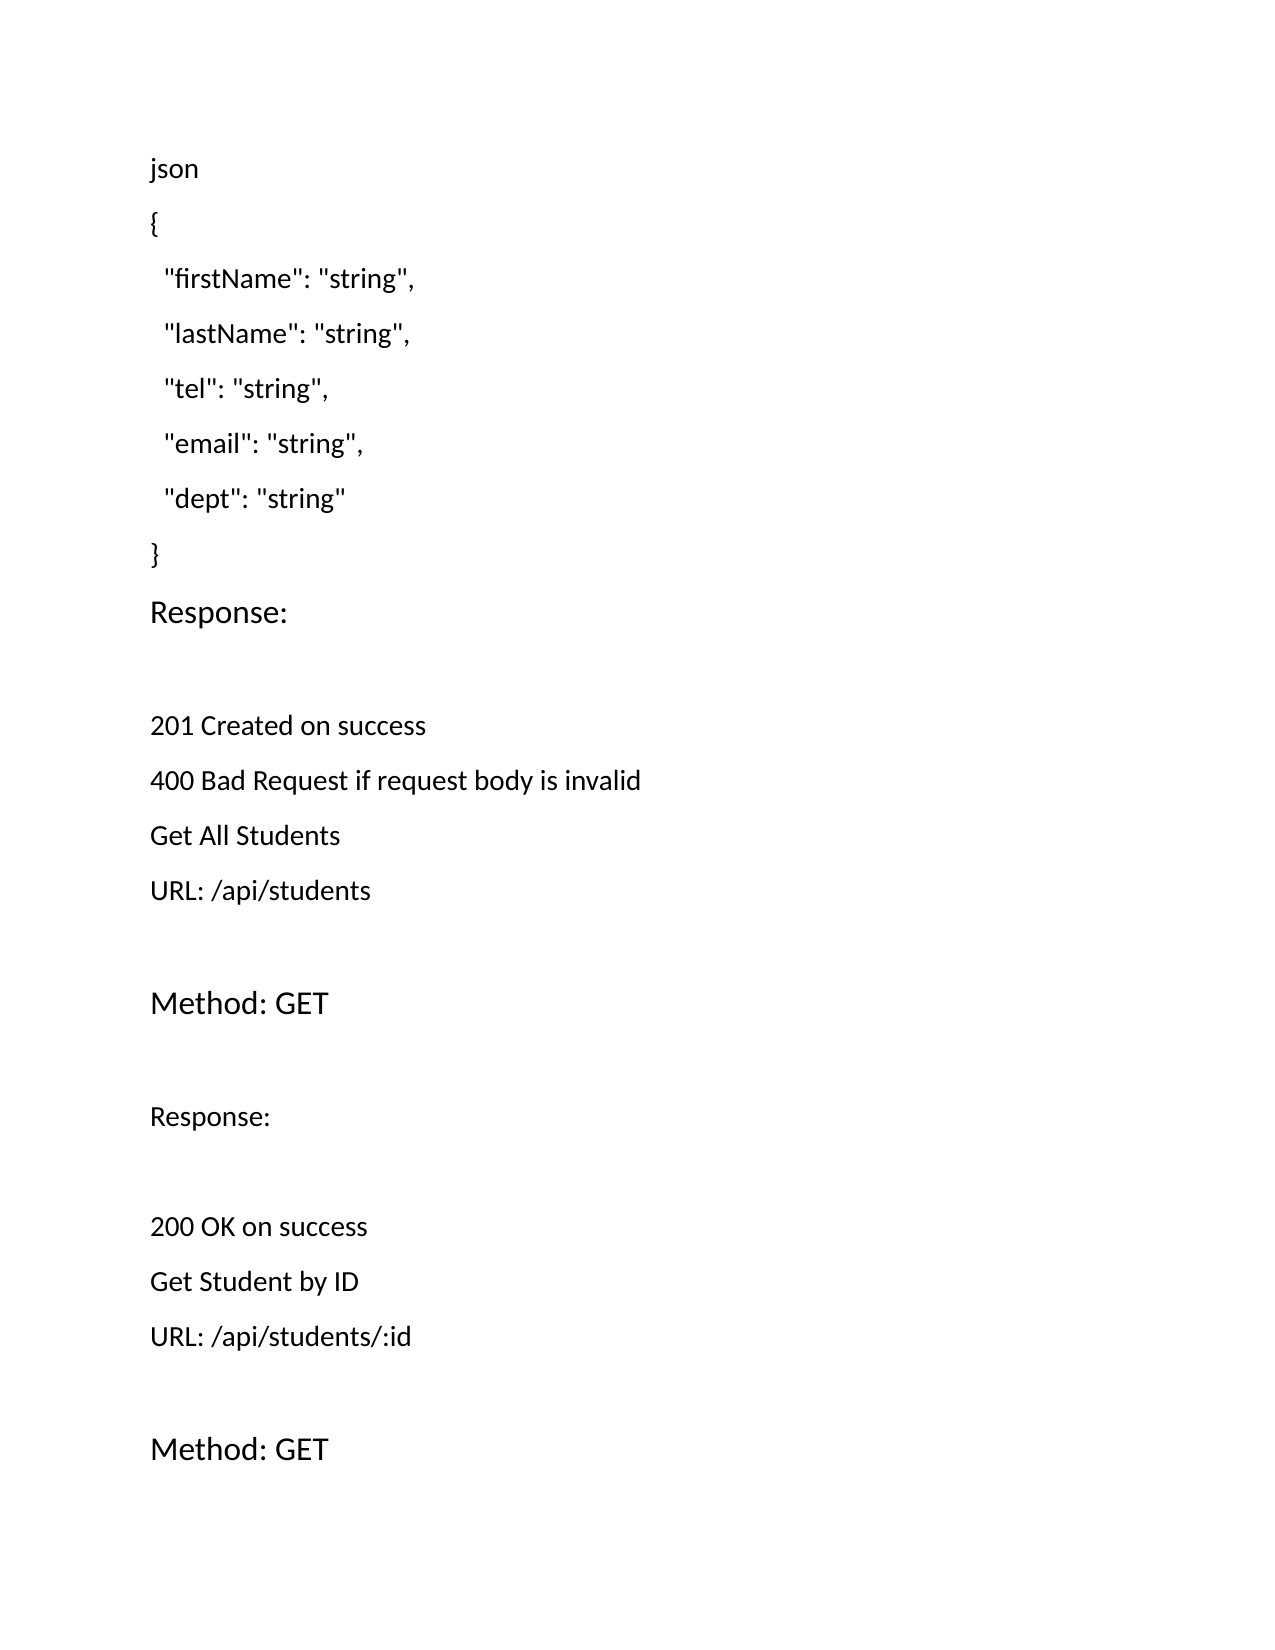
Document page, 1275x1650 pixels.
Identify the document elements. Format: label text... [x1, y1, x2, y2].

text Get All Students [150, 817, 1125, 852]
text Method: GET [150, 982, 1125, 1023]
text "firstName": "string", [150, 260, 1125, 296]
text Get Student by ID [150, 1263, 1125, 1299]
text Method: GET [150, 1428, 1125, 1469]
text 201 Created on success [150, 707, 1125, 742]
text "dept": "string" [150, 481, 1125, 516]
text URL: /api/students [150, 872, 1125, 907]
text } [150, 536, 1125, 571]
text Response: [150, 1098, 1125, 1133]
text 400 Bad Request if request body is invalid [150, 762, 1125, 797]
text { [150, 205, 1125, 241]
text "lastName": "string", [150, 315, 1125, 351]
text "email": "string", [150, 426, 1125, 461]
text 200 OK on success [150, 1208, 1125, 1244]
text json [150, 150, 1125, 186]
text Response: [150, 591, 1125, 632]
text "tel": "string", [150, 370, 1125, 406]
text URL: /api/students/:id [150, 1318, 1125, 1354]
